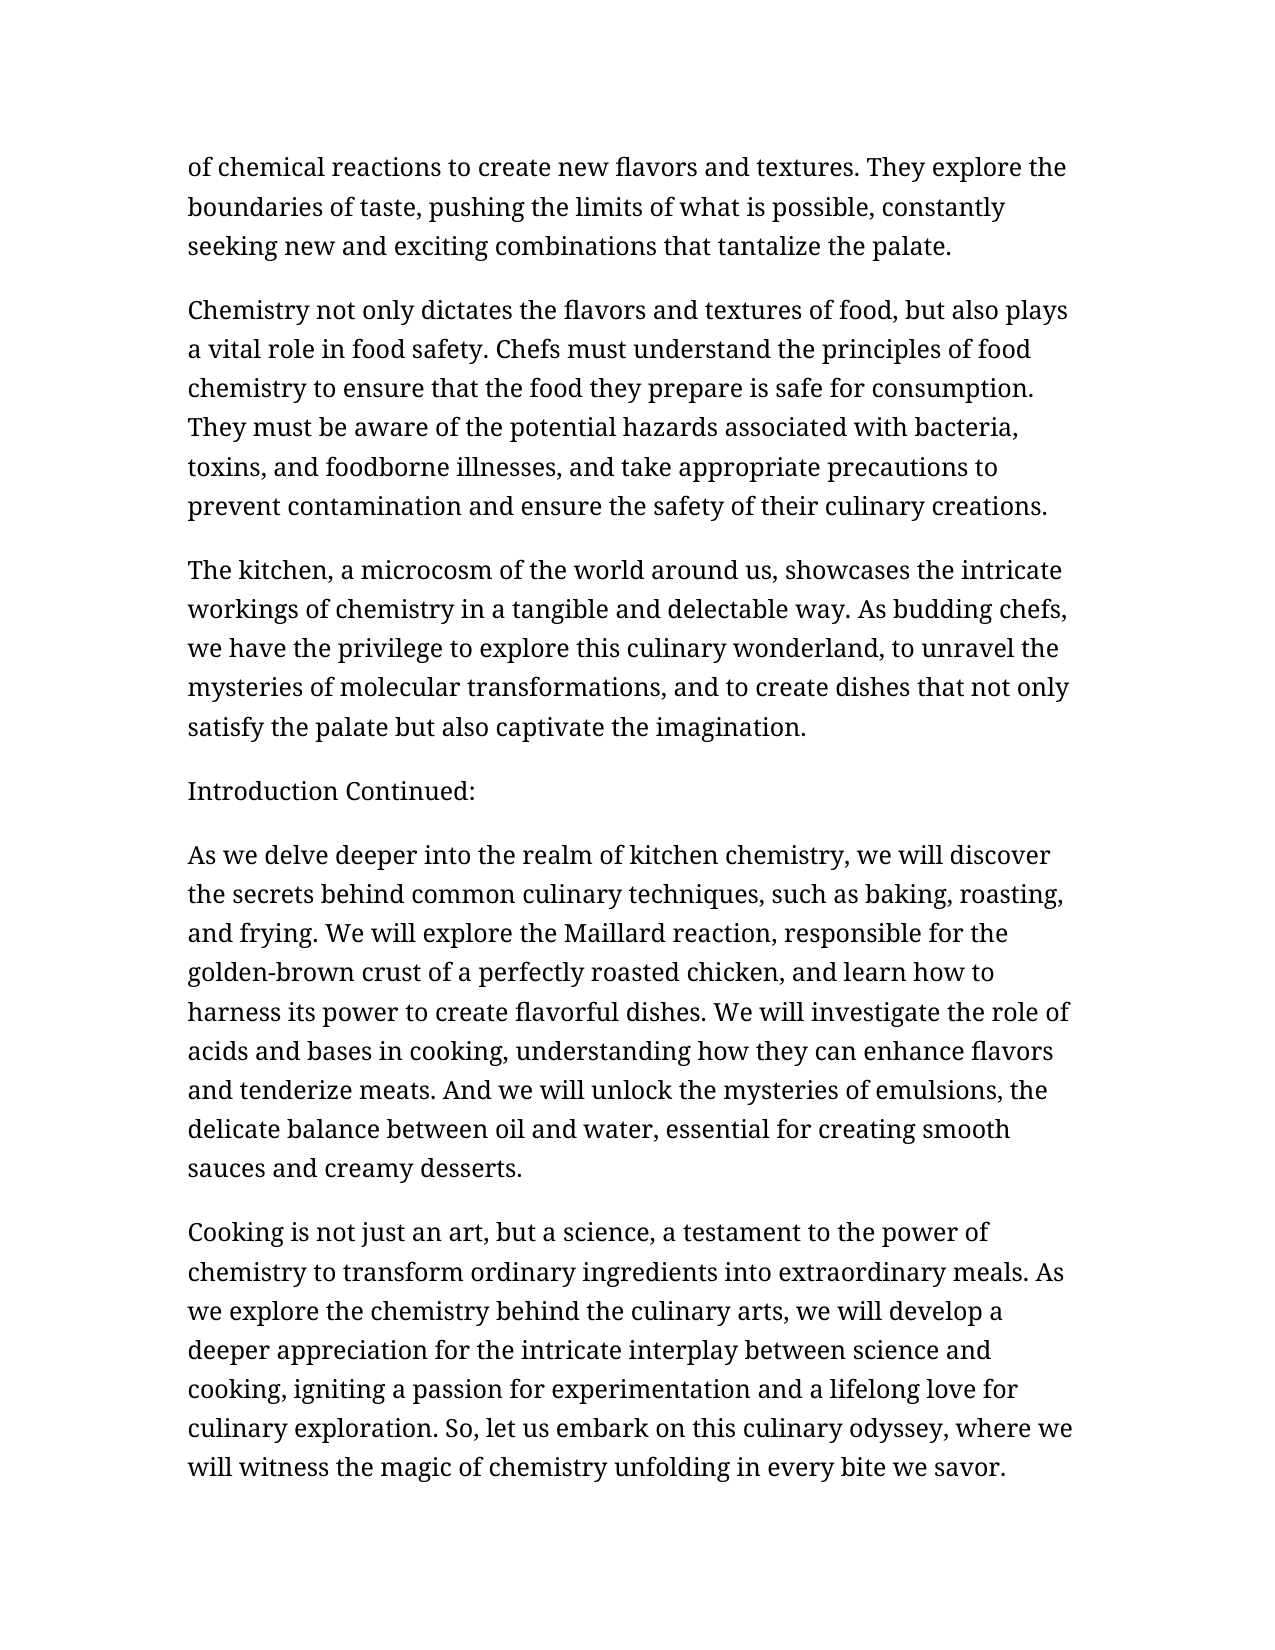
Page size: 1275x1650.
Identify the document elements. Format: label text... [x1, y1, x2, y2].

text Chemistry not only dictates the flavors and textures of food, but also plays a vital role in food safety. Chefs must understand the principles of food chemistry to ensure that the food they prepare is safe for consumption. They must be aware of the potential hazards associated with bacteria, toxins, and foodborne illnesses, and take appropriate precautions to prevent contamination and ensure the safety of their culinary creations. [187, 292, 1087, 522]
text Introduction Continued: [187, 773, 1087, 807]
text As we delve deeper into the realm of kitchen chemistry, we will discover the secrets behind common culinary techniques, such as baking, roasting, and frying. We will explore the Maillard reaction, responsible for the golden-brown crust of a perfectly roasted chicken, and learn how to harness its power to create flavorful dishes. We will investigate the role of acids and bases in cooking, understanding how they can enhance flavors and tenderize meats. And we will unlock the mysteries of emulsions, the delicate balance between oil and water, essential for creating smooth sauces and creamy desserts. [187, 837, 1087, 1185]
text Cooking is not just an art, but a science, a testament to the power of chemistry to transform ordinary ingredients into extraordinary meals. As we explore the chemistry behind the culinary arts, we will develop a deeper appreciation for the intricate interplay between science and cooking, igniting a passion for experimentation and a lifelong love for culinary exploration. So, let us embark on this culinary odyssey, where we will witness the magic of chemistry unfolding in every bite we savor. [187, 1215, 1087, 1484]
text The kitchen, a microcosm of the world around us, showcases the intricate workings of chemistry in a tangible and delectable way. As budding chefs, we have the privilege to explore this culinary wonderland, to unravel the mysteries of molecular transformations, and to create dishes that not only satisfy the palate but also captivate the imagination. [187, 552, 1087, 743]
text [187, 150, 1087, 262]
